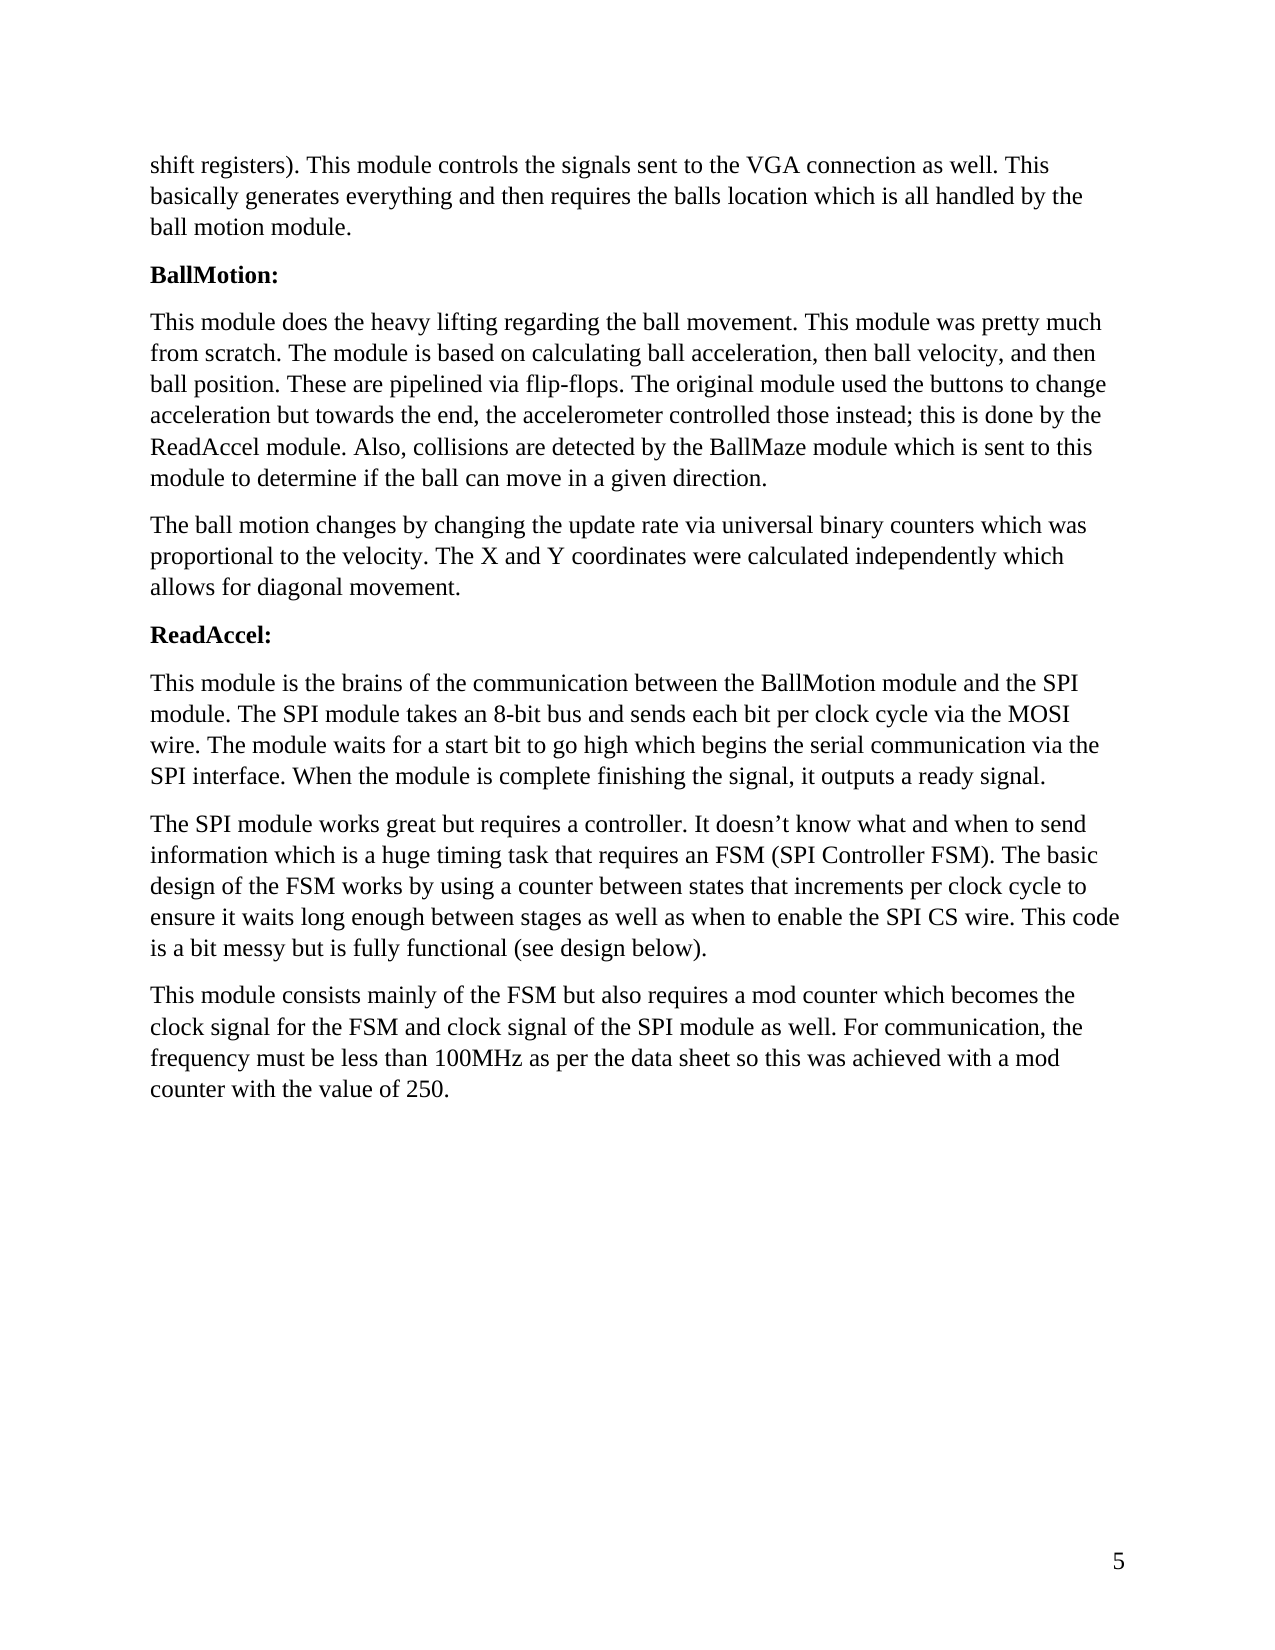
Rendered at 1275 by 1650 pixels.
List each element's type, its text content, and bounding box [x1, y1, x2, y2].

text The SPI module works great but requires a controller. It doesn’t know what and when to send information which is a huge timing task that requires an FSM (SPI Controller FSM). The basic design of the FSM works by using a counter between states that increments per clock cycle to ensure it waits long enough between stages as well as when to enable the SPI CS wire. This code is a bit messy but is fully functional (see design below). [150, 809, 1125, 962]
text This module consists mainly of the FSM but also requires a mod counter which becomes the clock signal for the FSM and clock signal of the SPI module as well. For communication, the frequency must be less than 100MHz as per the data sheet so this was achieved with a mod counter with the value of 250. [150, 981, 1125, 1102]
text This module is the brains of the communication between the BallMotion module and the SPI module. The SPI module takes an 8-bit bus and sends each bit per clock cycle via the MOSI wire. The module waits for a start bit to go high which begins the serial communication via the SPI interface. When the module is complete finishing the signal, it outputs a ready signal. [150, 668, 1125, 790]
text The ball motion changes by changing the update rate via universal binary counters which was proportional to the velocity. The X and Y coordinates were calculated independently which allows for diagonal movement. [150, 510, 1125, 601]
text This module does the heavy lifting regarding the ball movement. This module was pretty much from scratch. The module is based on calculating ball acceleration, then ball velocity, and then ball position. These are pipelined via flip-flops. The original module used the buttons to change acceleration but towards the end, the accelerometer controlled those instead; this is done by the ReadAccel module. Also, collisions are detected by the BallMaze module which is sent to this module to determine if the ball can move in a given direction. [150, 307, 1125, 491]
text BallMotion: [150, 260, 1125, 288]
text ReadAccel: [150, 620, 1125, 649]
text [150, 150, 1125, 241]
